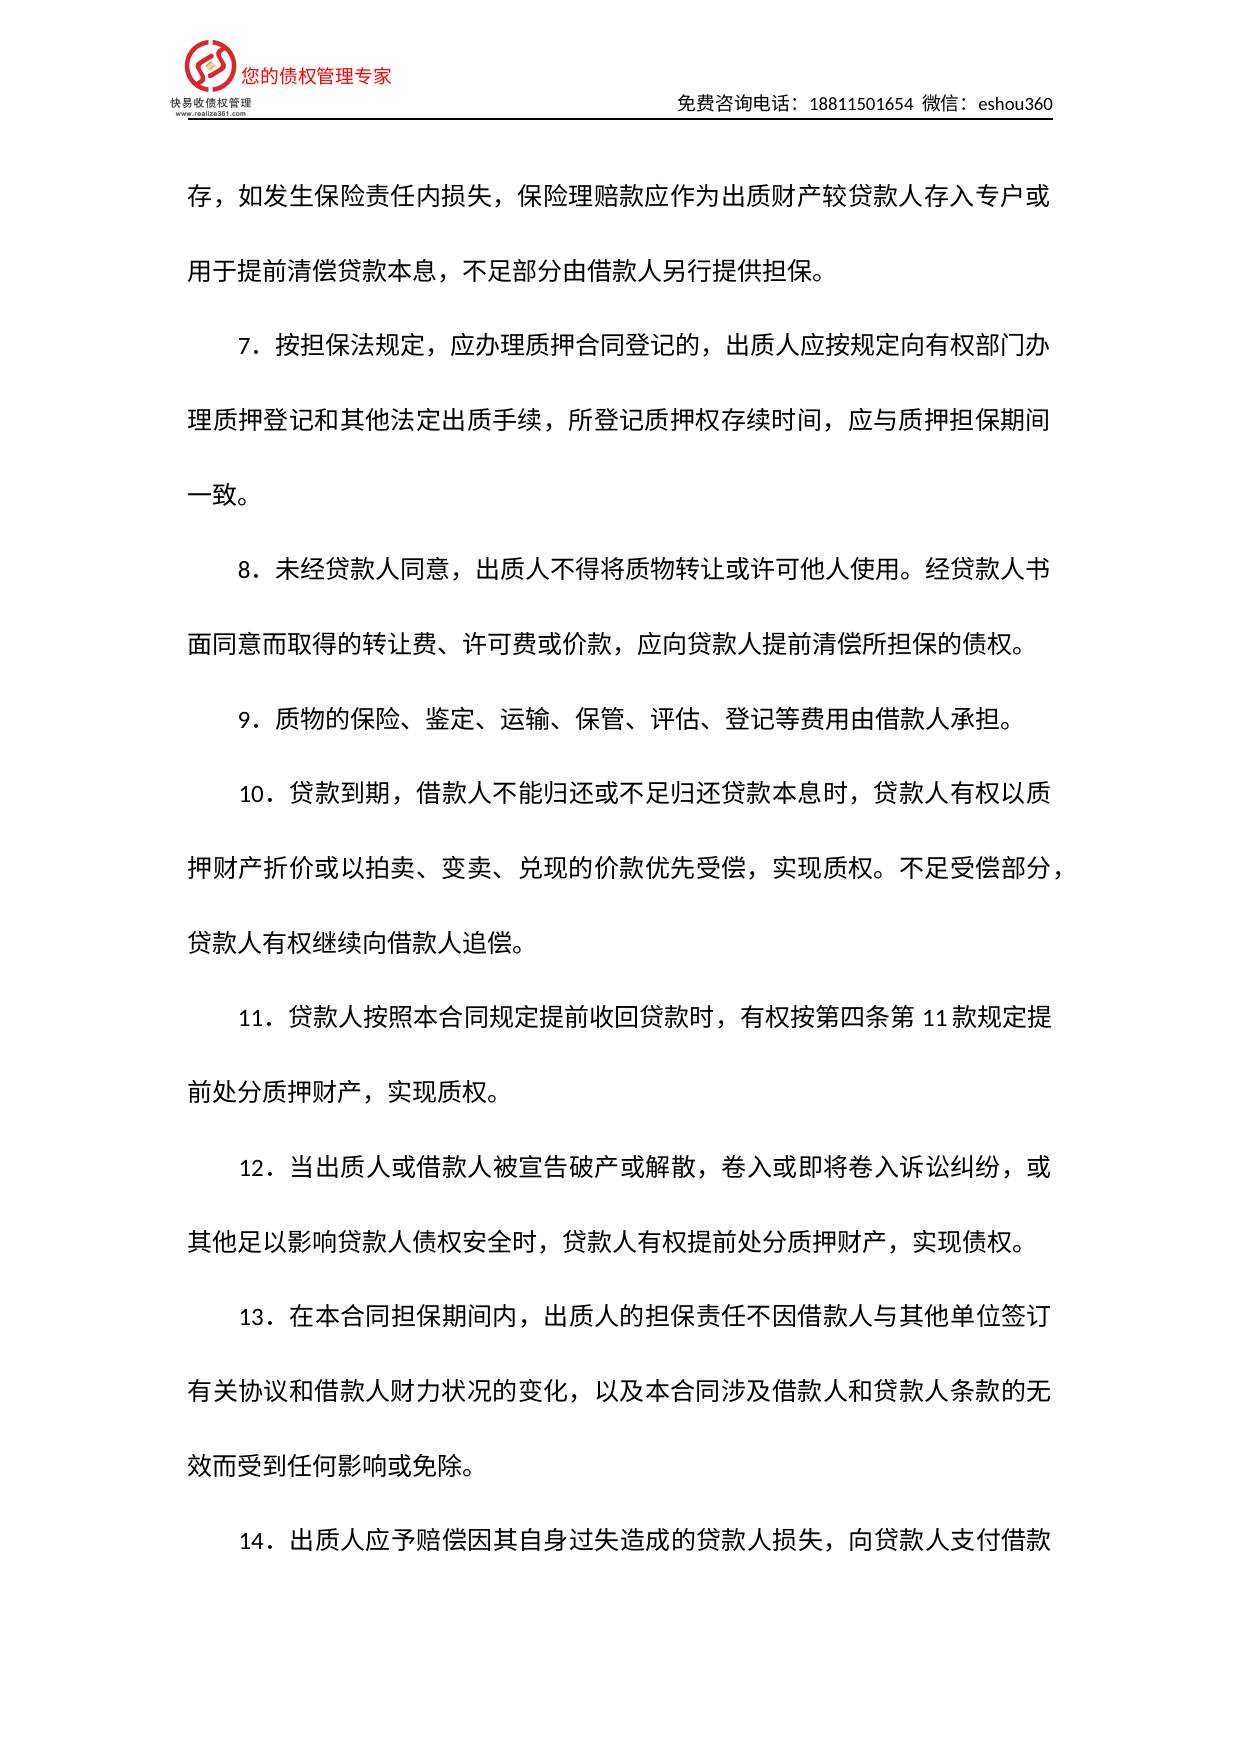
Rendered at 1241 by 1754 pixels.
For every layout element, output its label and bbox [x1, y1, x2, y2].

text [187, 162, 1053, 1571]
picture [170, 40, 251, 116]
